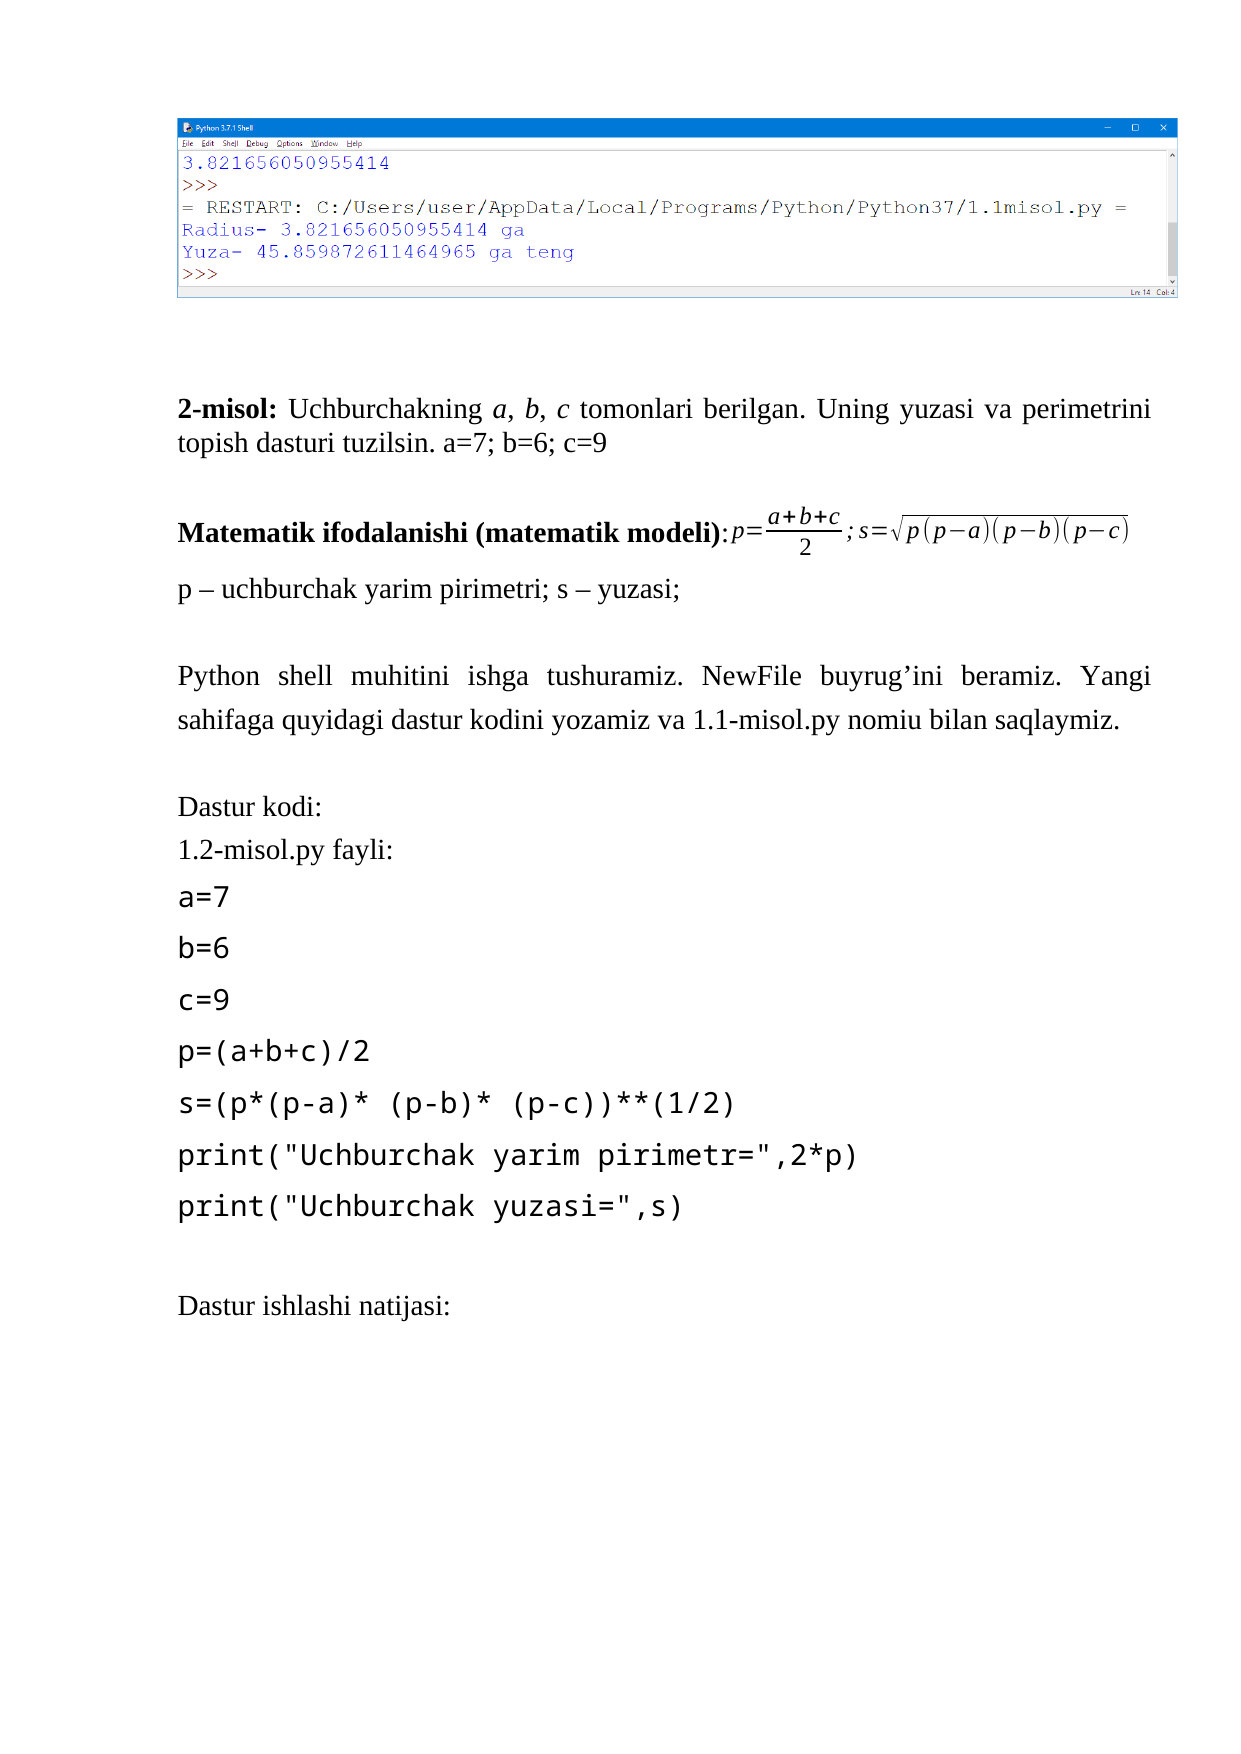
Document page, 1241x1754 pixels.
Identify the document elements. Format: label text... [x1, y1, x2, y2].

text s=(p*(p-a)* (p-b)* (p-c))**(1/2) [177, 1082, 1152, 1122]
text Python shell muhitini ishga tushuramiz. NewFile buyrug’ini beramiz. Yangi sahifaga quyidagi dastur kodini yozamiz va 1.1-misol.py nomiu bilan saqlaymiz. [177, 658, 1152, 735]
text p=(a+b+c)/2 [177, 1031, 1152, 1070]
text a=7 [177, 876, 1152, 916]
text print("Uchburchak yuzasi=",s) [177, 1185, 1152, 1225]
text Dastur ishlashi natijasi: [177, 1288, 1152, 1322]
text b=6 [177, 927, 1152, 967]
text Matematik ifodalanishi (matematik modeli): [177, 502, 1152, 561]
picture [177, 118, 1178, 298]
text print("Uchburchak yarim pirimetr=",2*p) [177, 1134, 1152, 1173]
text p – uchburchak yarim pirimetri; s – yuzasi; [177, 571, 1152, 605]
text 1.2-misol.py fayli: [177, 832, 1152, 866]
text 2-misol: Uchburchakning a, b, c tomonlari berilgan. Uning yuzasi va perimetrini topish dasturi tuzilsin. a=7; b=6; c=9 [177, 392, 1152, 459]
text Dastur kodi: [177, 789, 1152, 822]
text c=9 [177, 979, 1152, 1019]
